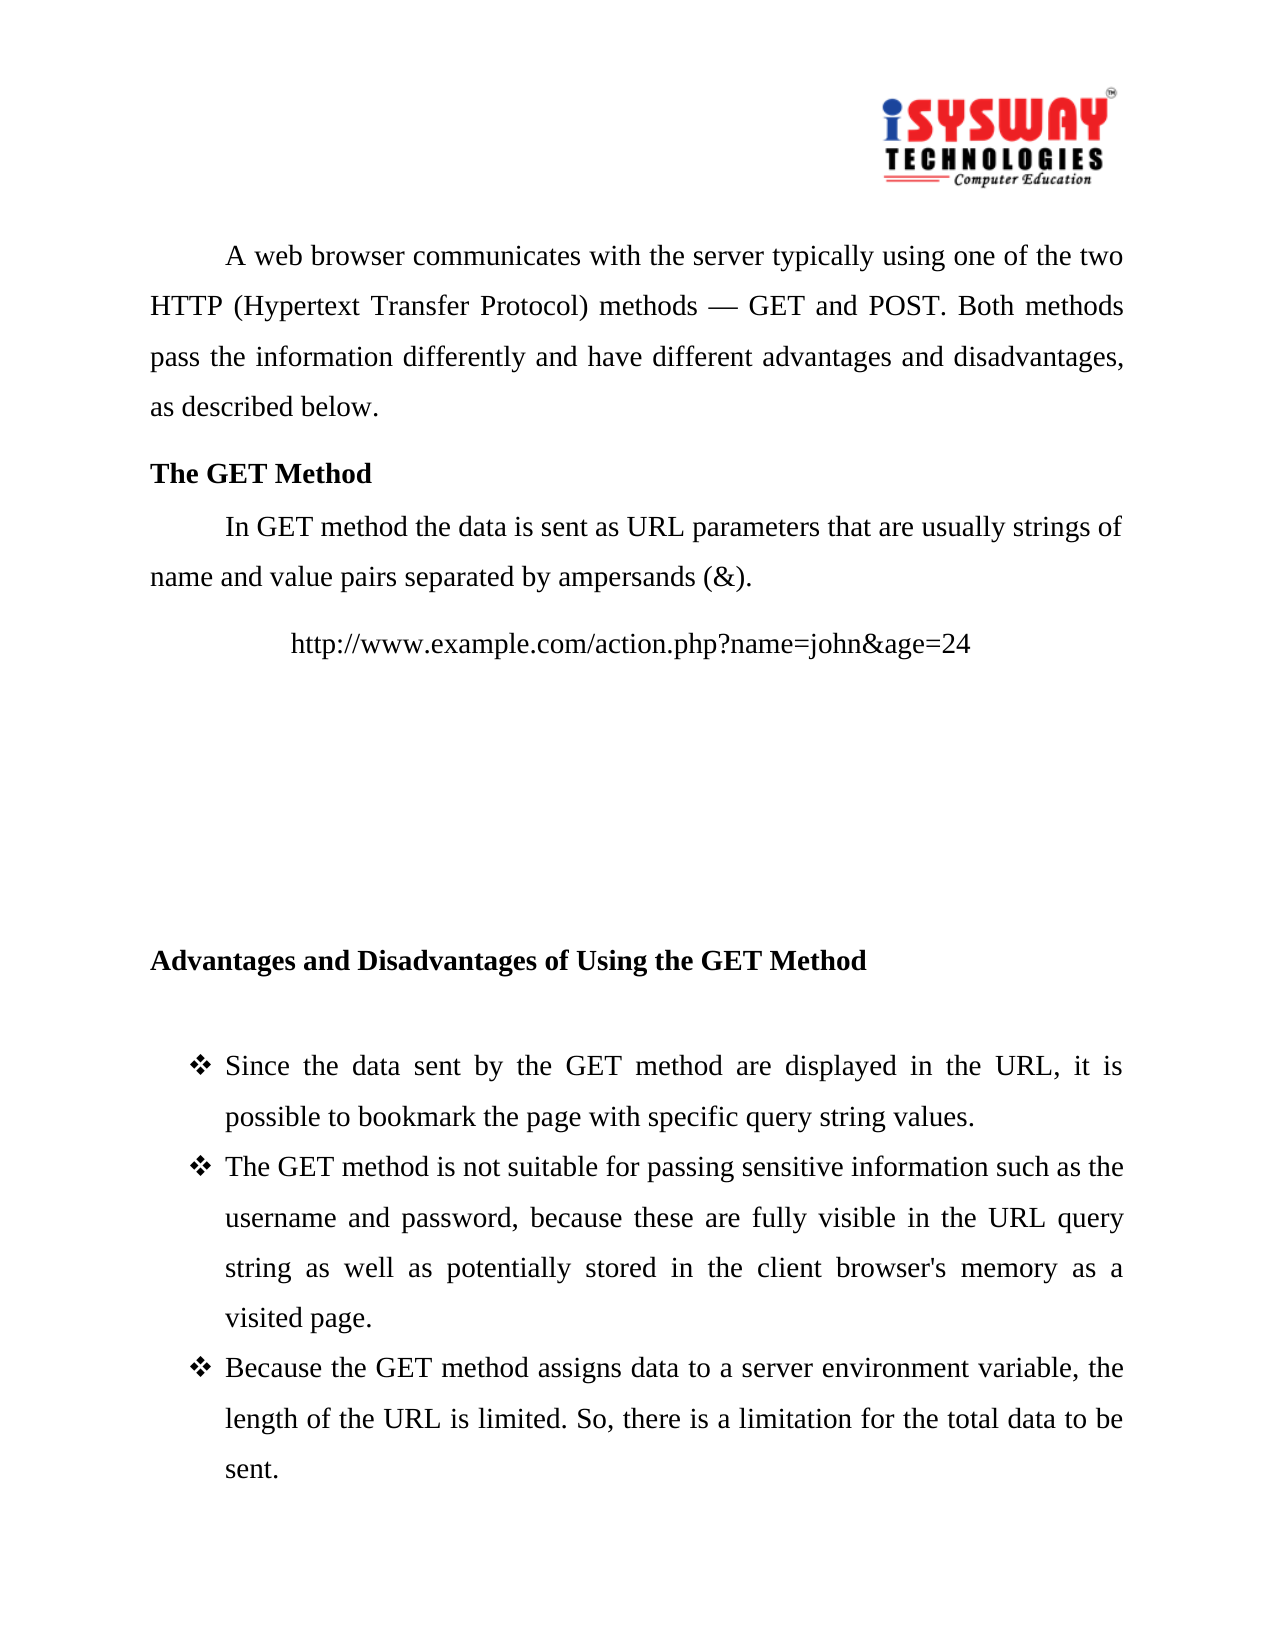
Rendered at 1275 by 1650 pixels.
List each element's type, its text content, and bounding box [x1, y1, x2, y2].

text Advantages and Disadvantages of Using the GET Method [150, 943, 1125, 976]
text A web browser communicates with the server typically using one of the two HTTP (Hypertext Transfer Protocol) methods — GET and POST. Both methods pass the information differently and have different advantages and disadvantages, as described below. [150, 238, 1125, 422]
picture [873, 73, 1125, 210]
text In GET method the data is sent as URL parameters that are usually strings of name and value pairs separated by ampersands (&). [150, 509, 1125, 593]
list Since the data sent by the GET method are displayed in the URL, it is possible to bookmark the page with specific query string values. [187, 1048, 1125, 1132]
list Because the GET method assigns data to a server environment variable, the length of the URL is limited. So, there is a limitation for the total data to be sent. [187, 1351, 1125, 1485]
list The GET method is not suitable for passing sensitive information such as the username and password, because these are fully visible in the URL query string as well as potentially stored in the client browser's memory as a visited page. [187, 1149, 1125, 1334]
text The GET Method [150, 456, 1125, 489]
text http://www.example.com/action.php?name=john&age=24 [150, 626, 1125, 659]
